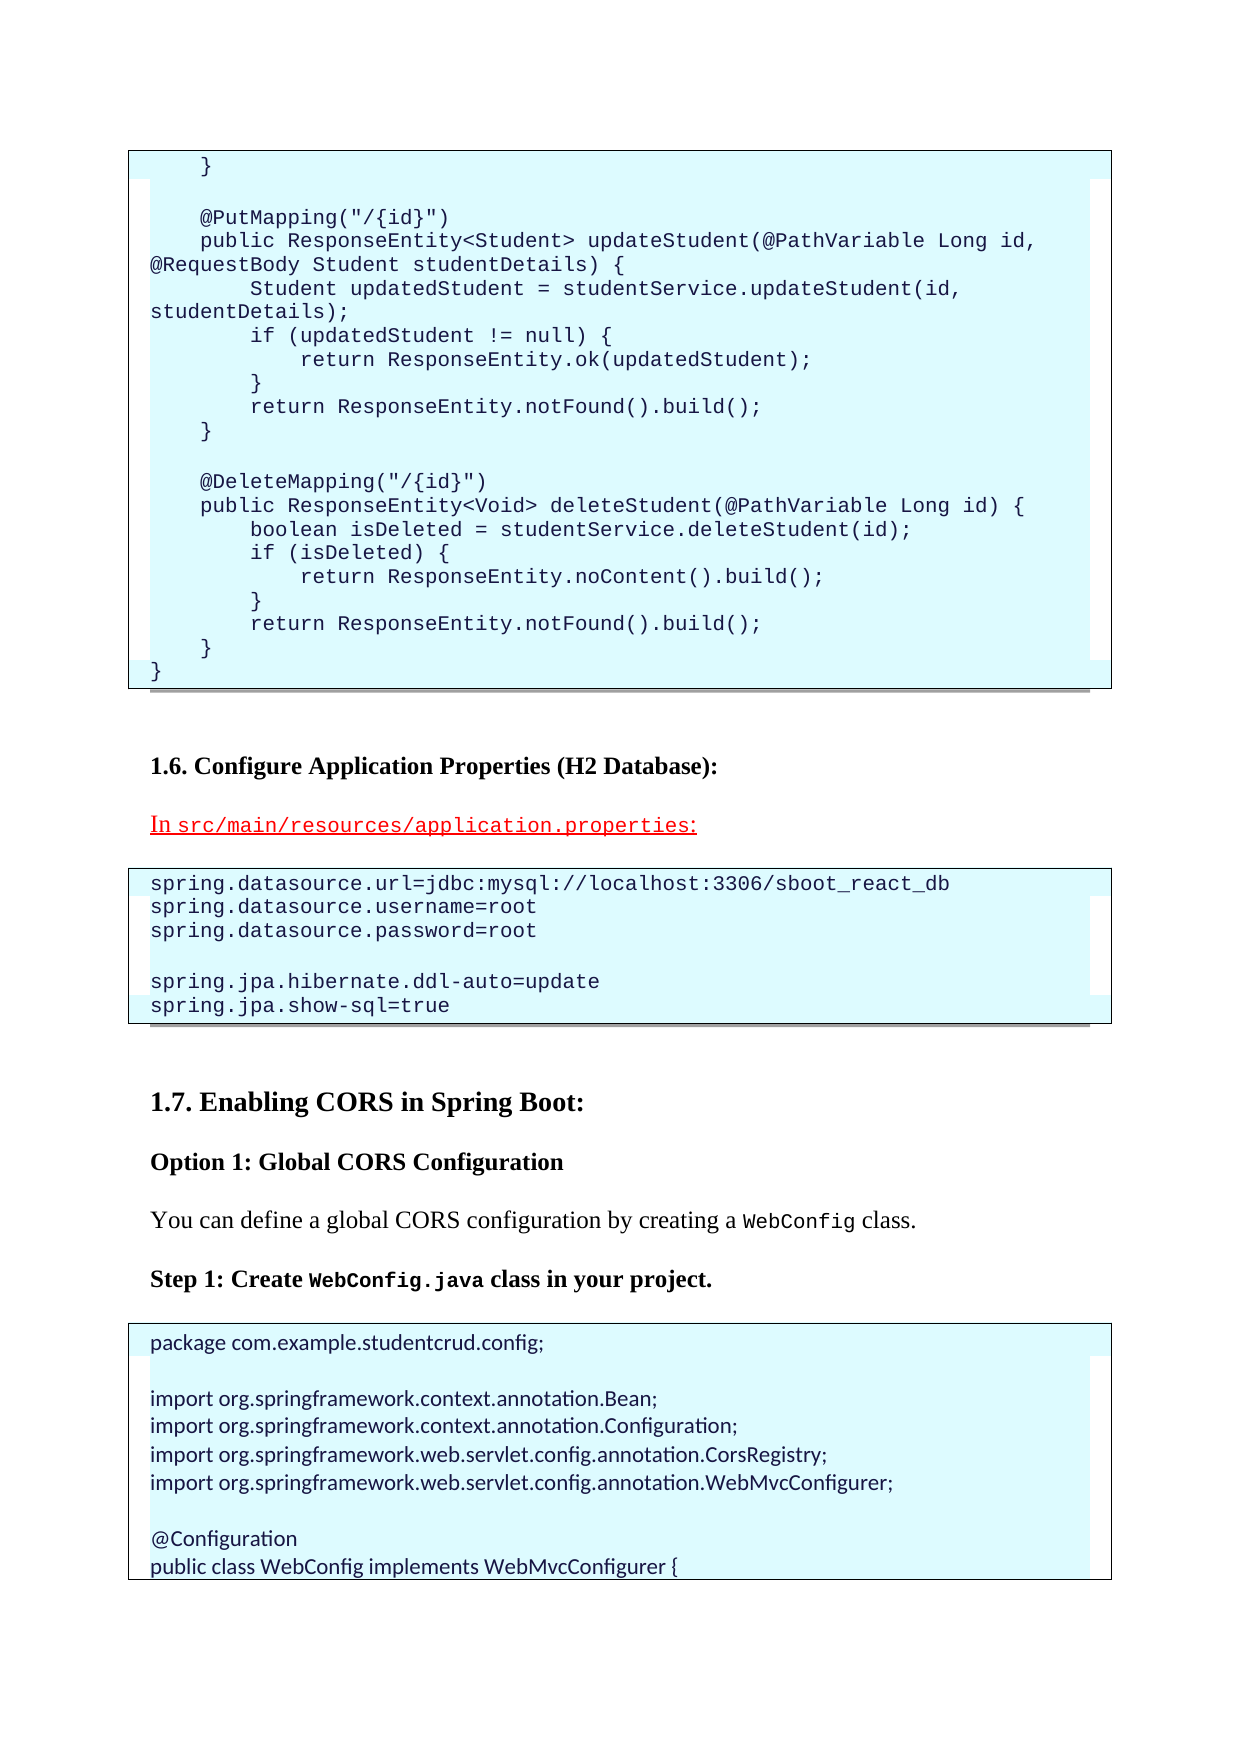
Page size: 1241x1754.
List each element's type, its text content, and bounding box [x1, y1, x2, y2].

text } [150, 372, 1090, 396]
text public ResponseEntity<Student> updateStudent(@PathVariable Long id, @RequestBody Student studentDetails) { [150, 231, 1090, 278]
text spring.datasource.password=root [150, 920, 1090, 943]
text You can define a global CORS configuration by creating a WebConfig class. [150, 1205, 1090, 1234]
text import org.springframework.context.annotation.Configuration; [150, 1412, 1090, 1440]
text @DeleteMapping("/{id}") [150, 471, 1090, 495]
text } [129, 655, 1111, 688]
text 1.7. Enabling CORS in Spring Boot: [150, 1085, 1090, 1118]
text spring.jpa.hibernate.ddl-auto=update [150, 972, 1090, 990]
text public ResponseEntity<Void> deleteStudent(@PathVariable Long id) { [150, 495, 1090, 519]
text import org.springframework.web.servlet.config.annotation.WebMvcConfigurer; [150, 1468, 1090, 1496]
text public class WebConfig implements WebMvcConfigurer { [150, 1552, 1090, 1579]
text import org.springframework.web.servlet.config.annotation.CorsRegistry; [150, 1440, 1090, 1468]
text } [150, 589, 1090, 613]
text spring.jpa.show-sql=true [129, 990, 1111, 1023]
text In src/main/resources/application.properties: [150, 809, 1090, 838]
text return ResponseEntity.noContent().build(); [150, 566, 1090, 589]
text 1.6. Configure Application Properties (H2 Database): [150, 751, 1090, 779]
text if (isDeleted) { [150, 542, 1090, 566]
text Option 1: Global CORS Configuration [150, 1147, 1090, 1176]
text } [150, 637, 1090, 655]
text } [150, 420, 1090, 443]
text return ResponseEntity.ok(updatedStudent); [150, 349, 1090, 372]
text Step 1: Create WebConfig.java class in your project. [150, 1264, 1090, 1293]
text spring.datasource.username=root [150, 896, 1090, 920]
text spring.datasource.url=jdbc:mysql://localhost:3306/sboot_react_db [129, 869, 1111, 896]
text Student updatedStudent = studentService.updateStudent(id, studentDetails); [150, 278, 1090, 325]
text @Configuration [150, 1524, 1090, 1552]
text boolean isDeleted = studentService.deleteStudent(id); [150, 519, 1090, 542]
text @PutMapping("/{id}") [150, 207, 1090, 231]
text import org.springframework.context.annotation.Bean; [150, 1384, 1090, 1412]
text package com.example.studentcrud.config; [129, 1324, 1111, 1356]
text return ResponseEntity.notFound().build(); [150, 396, 1090, 420]
text if (updatedStudent != null) { [150, 325, 1090, 349]
text } [129, 151, 1111, 179]
text return ResponseEntity.notFound().build(); [150, 613, 1090, 637]
